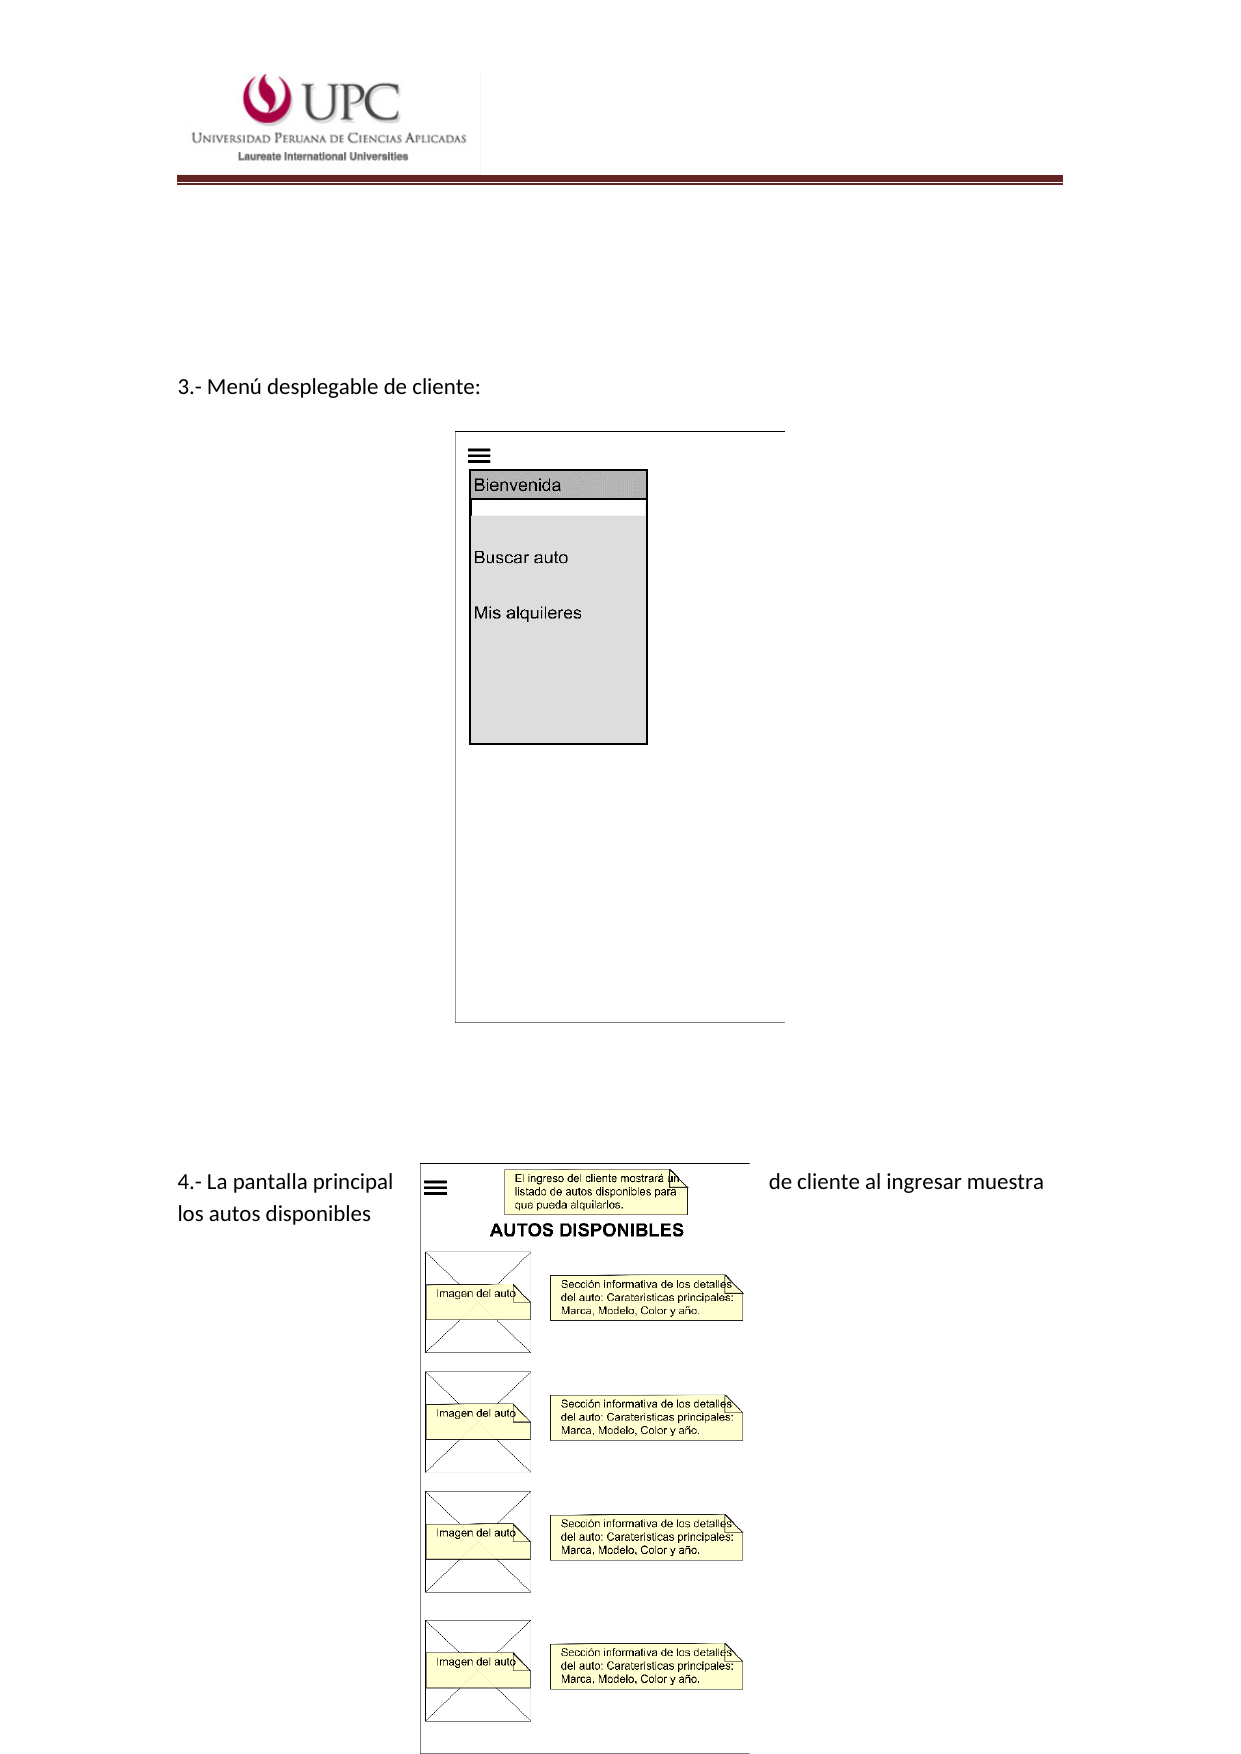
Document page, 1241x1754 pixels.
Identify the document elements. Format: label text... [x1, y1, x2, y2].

text 4.- La pantalla principal de cliente al ingresar muestra los autos disponibles [177, 1167, 418, 1227]
picture [418, 1163, 749, 1751]
text 4.- La pantalla principal de cliente al ingresar muestra los autos disponibles [749, 1167, 1063, 1227]
picture [177, 73, 482, 175]
picture [453, 431, 785, 1019]
text 3.- Menú desplegable de cliente: [177, 372, 1063, 400]
